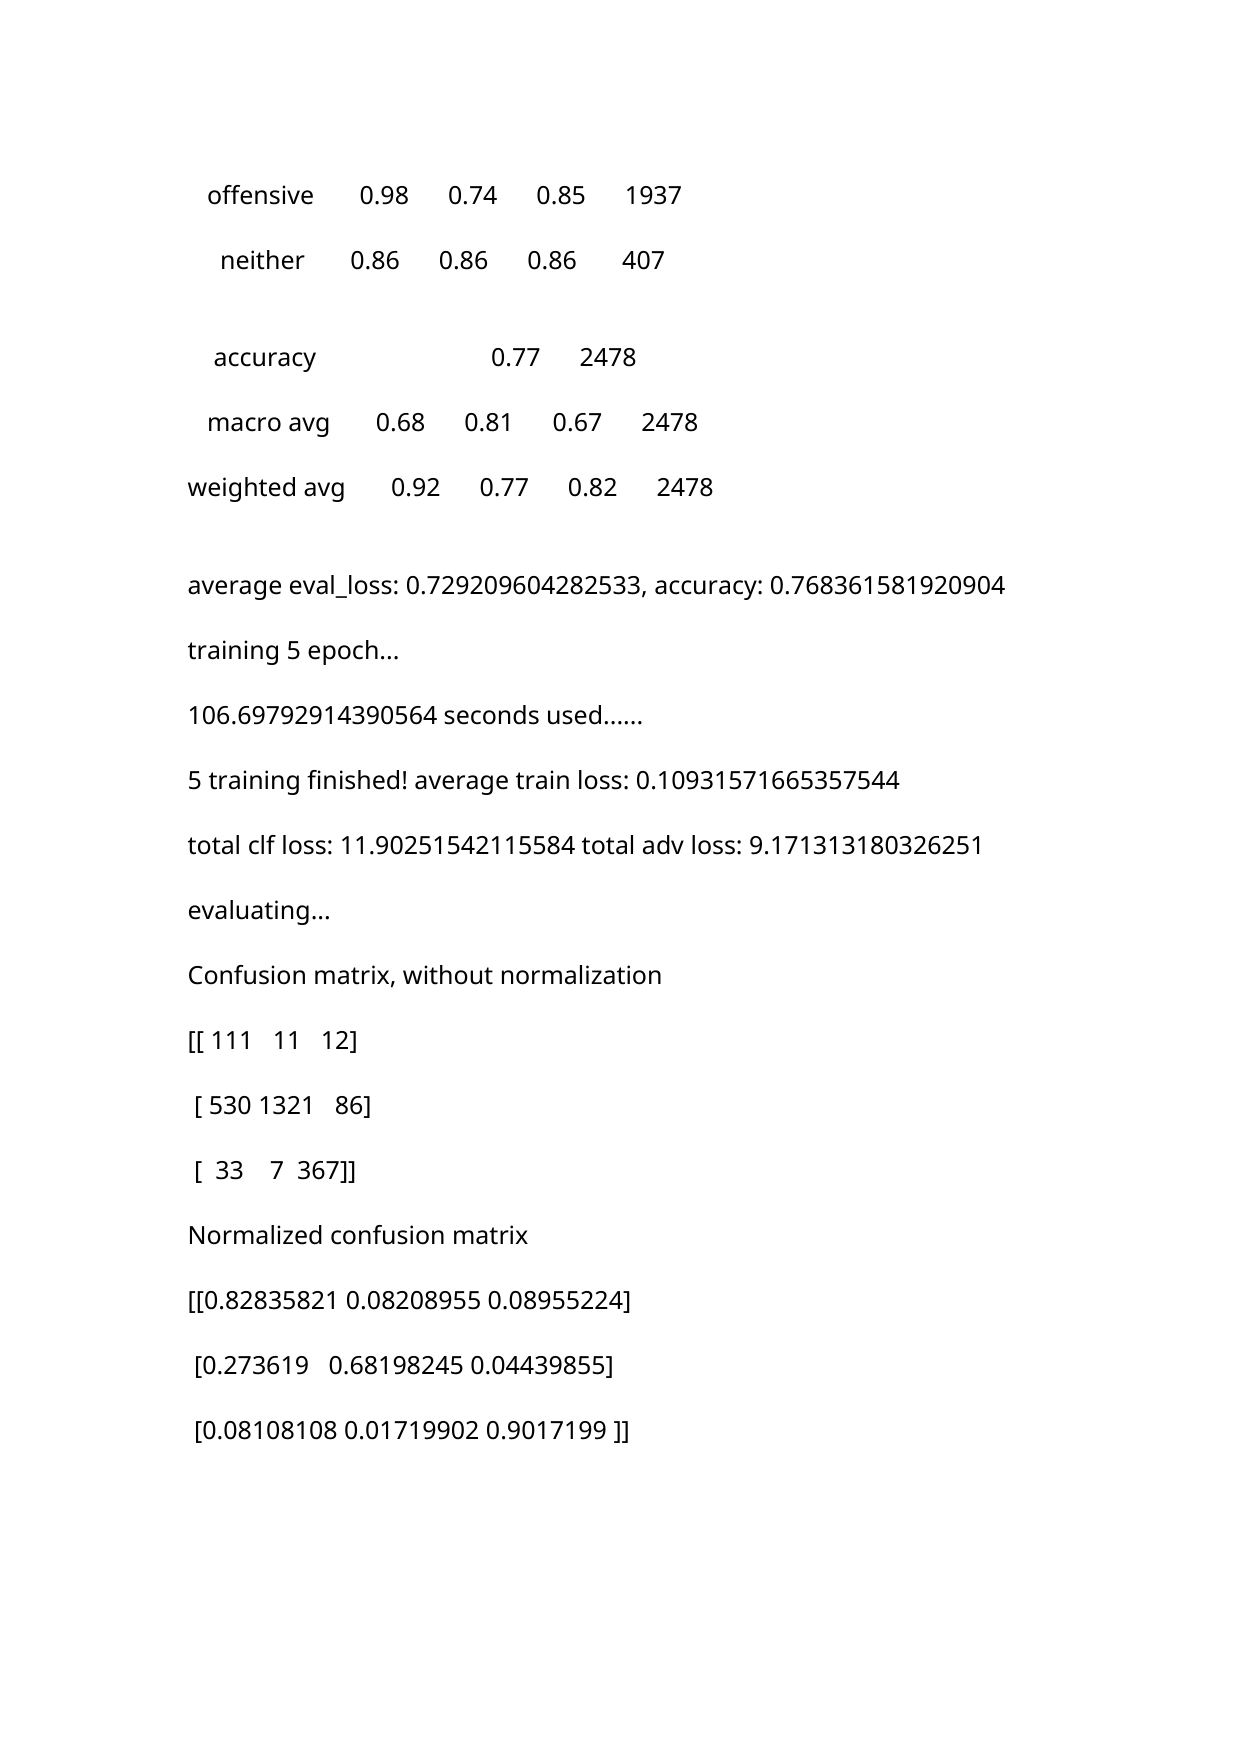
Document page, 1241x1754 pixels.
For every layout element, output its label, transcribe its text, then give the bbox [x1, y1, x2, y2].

text neither 0.86 0.86 0.86 407 [187, 227, 1053, 292]
text evaluating... [187, 877, 1053, 942]
text total clf loss: 11.90251542115584 total adv loss: 9.171313180326251 [187, 812, 1053, 877]
text offensive 0.98 0.74 0.85 1937 [187, 162, 1053, 227]
text Normalized confusion matrix [187, 1202, 1053, 1267]
text [0.273619 0.68198245 0.04439855] [187, 1332, 1053, 1397]
text weighted avg 0.92 0.77 0.82 2478 [187, 454, 1053, 519]
text training 5 epoch... [187, 617, 1053, 682]
text [[0.82835821 0.08208955 0.08955224] [187, 1267, 1053, 1332]
text [ 33 7 367]] [187, 1137, 1053, 1202]
text [0.08108108 0.01719902 0.9017199 ]] [187, 1397, 1053, 1462]
text macro avg 0.68 0.81 0.67 2478 [187, 389, 1053, 454]
text 5 training finished! average train loss: 0.10931571665357544 [187, 747, 1053, 812]
text 106.69792914390564 seconds used...... [187, 682, 1053, 747]
text average eval_loss: 0.729209604282533, accuracy: 0.768361581920904 [187, 552, 1053, 617]
text [[ 111 11 12] [187, 1007, 1053, 1072]
text Confusion matrix, without normalization [187, 942, 1053, 1007]
text accuracy 0.77 2478 [187, 324, 1053, 389]
text [ 530 1321 86] [187, 1072, 1053, 1137]
